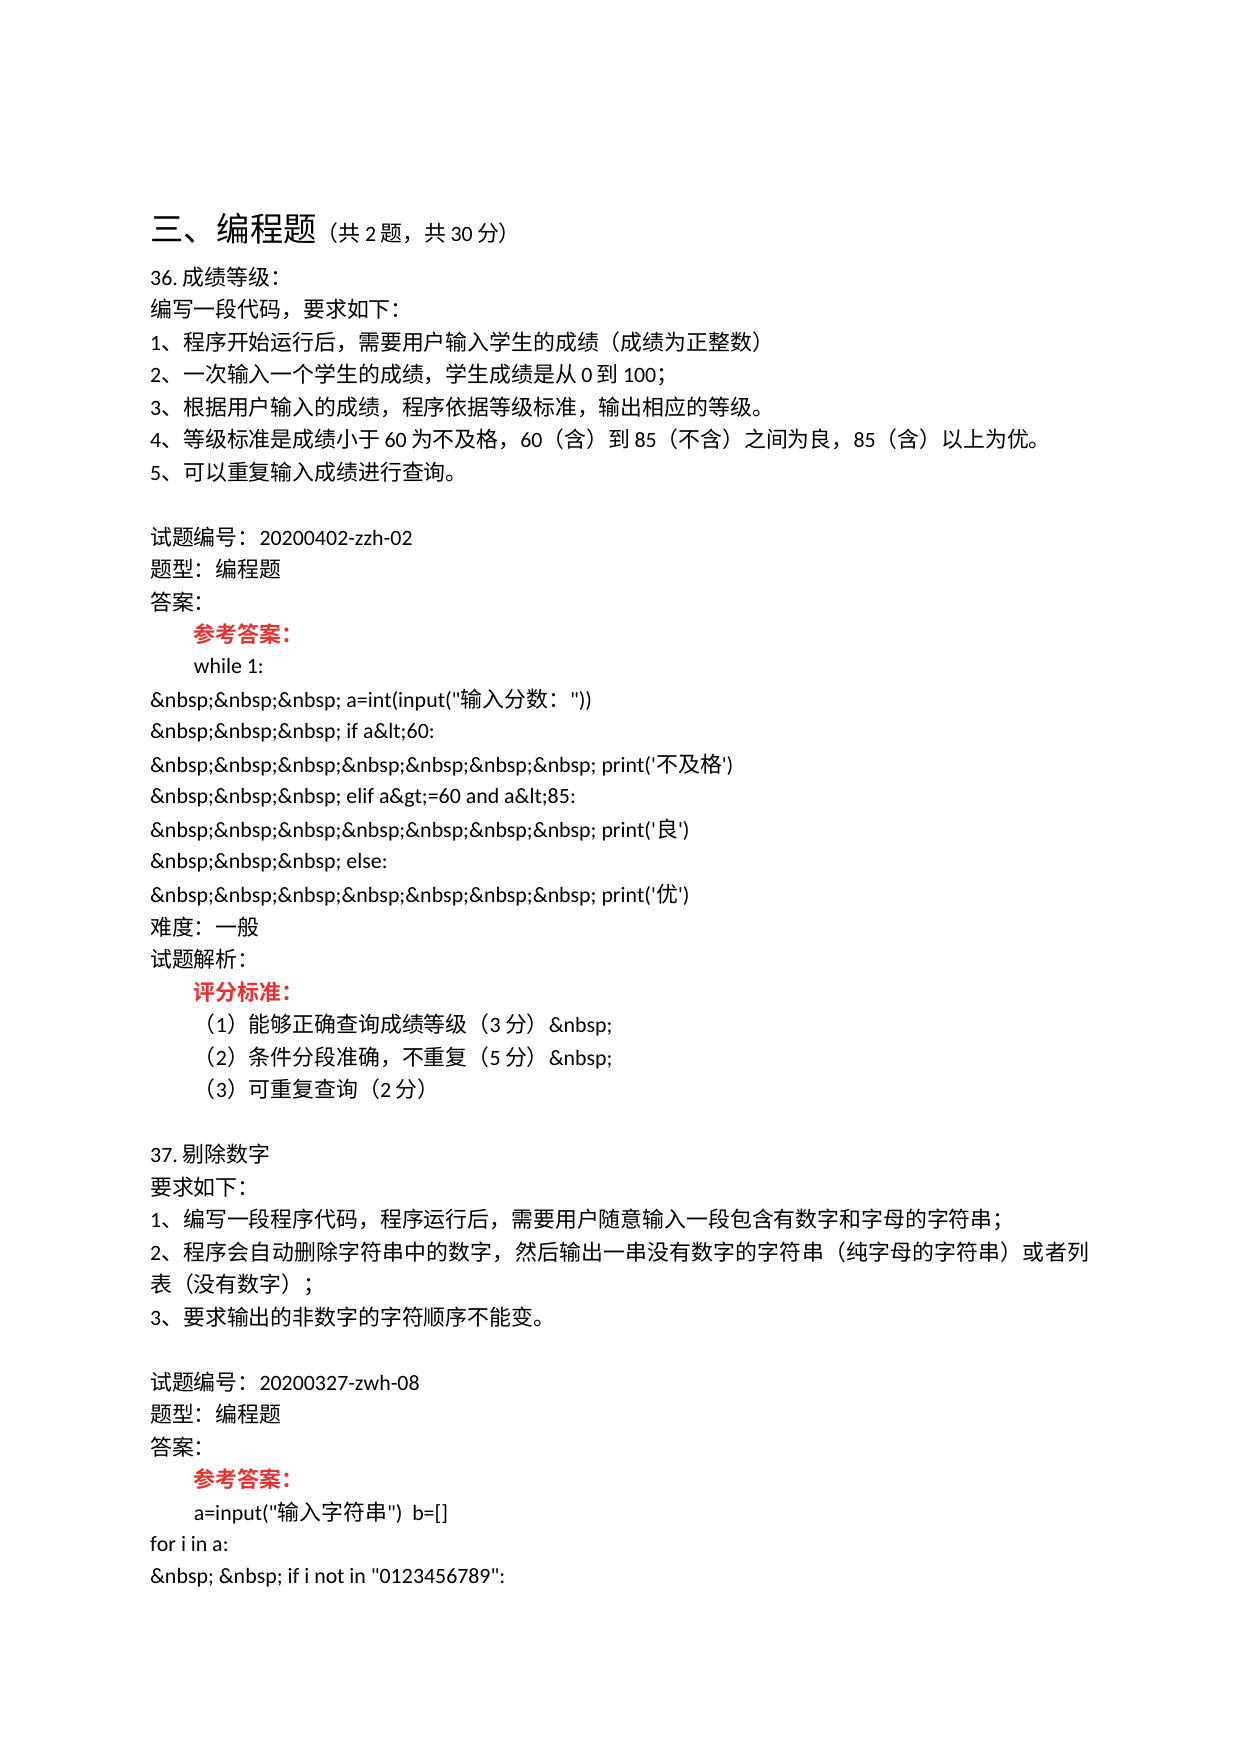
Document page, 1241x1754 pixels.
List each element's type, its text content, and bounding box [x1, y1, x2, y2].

text 答案： [150, 584, 1090, 617]
text 1、程序开始运行后，需要用户输入学生的成绩（成绩为正整数） [150, 324, 1090, 357]
text 2、一次输入一个学生的成绩，学生成绩是从0到100； [150, 357, 1090, 389]
text （2）条件分段准确，不重复（5分）&nbsp; [150, 1039, 1090, 1072]
text 4、等级标准是成绩小于60为不及格，60（含）到85（不含）之间为良，85（含）以上为优。 [150, 422, 1090, 454]
text （3）可重复查询（2分） [150, 1072, 1090, 1104]
text &nbsp;&nbsp;&nbsp; elif a&gt;=60 and a&lt;85: [150, 779, 1090, 812]
text 评分标准： [150, 974, 1090, 1007]
text 要求如下： [150, 1169, 1090, 1202]
text &nbsp;&nbsp;&nbsp;&nbsp;&nbsp;&nbsp;&nbsp; print('优') [150, 877, 1090, 909]
text 37. 剔除数字 [150, 1137, 1090, 1169]
text 三、编程题（共2题，共30分） [150, 194, 1090, 259]
text 3、根据用户输入的成绩，程序依据等级标准，输出相应的等级。 [150, 389, 1090, 422]
text 2、程序会自动删除字符串中的数字，然后输出一串没有数字的字符串（纯字母的字符串）或者列表（没有数字）； [150, 1234, 1090, 1299]
text 试题编号：20200327-zwh-08 [150, 1364, 1090, 1397]
text while 1: [150, 649, 1090, 682]
text 参考答案： [150, 1462, 1090, 1494]
text &nbsp;&nbsp;&nbsp; else: [150, 844, 1090, 877]
text 难度：一般 [150, 909, 1090, 942]
text &nbsp; &nbsp; if i not in "0123456789": [150, 1559, 1090, 1592]
text 答案： [150, 1429, 1090, 1462]
text 5、可以重复输入成绩进行查询。 [150, 454, 1090, 487]
text a=input("输入字符串") b=[] [150, 1494, 1090, 1527]
text 3、要求输出的非数字的字符顺序不能变。 [150, 1299, 1090, 1332]
text &nbsp;&nbsp;&nbsp; if a&lt;60: [150, 714, 1090, 747]
text for i in a: [150, 1527, 1090, 1559]
text 试题解析： [150, 942, 1090, 974]
text &nbsp;&nbsp;&nbsp; a=int(input("输入分数：")) [150, 682, 1090, 714]
text &nbsp;&nbsp;&nbsp;&nbsp;&nbsp;&nbsp;&nbsp; print('不及格') [150, 747, 1090, 779]
text 36. 成绩等级： [150, 259, 1090, 292]
text &nbsp;&nbsp;&nbsp;&nbsp;&nbsp;&nbsp;&nbsp; print('良') [150, 812, 1090, 844]
text 试题编号：20200402-zzh-02 [150, 519, 1090, 552]
text 题型：编程题 [150, 552, 1090, 584]
text （1）能够正确查询成绩等级（3分）&nbsp; [150, 1007, 1090, 1039]
text 1、编写一段程序代码，程序运行后，需要用户随意输入一段包含有数字和字母的字符串； [150, 1202, 1090, 1234]
text 题型：编程题 [150, 1397, 1090, 1429]
text 参考答案： [150, 617, 1090, 649]
text 编写一段代码，要求如下： [150, 292, 1090, 324]
